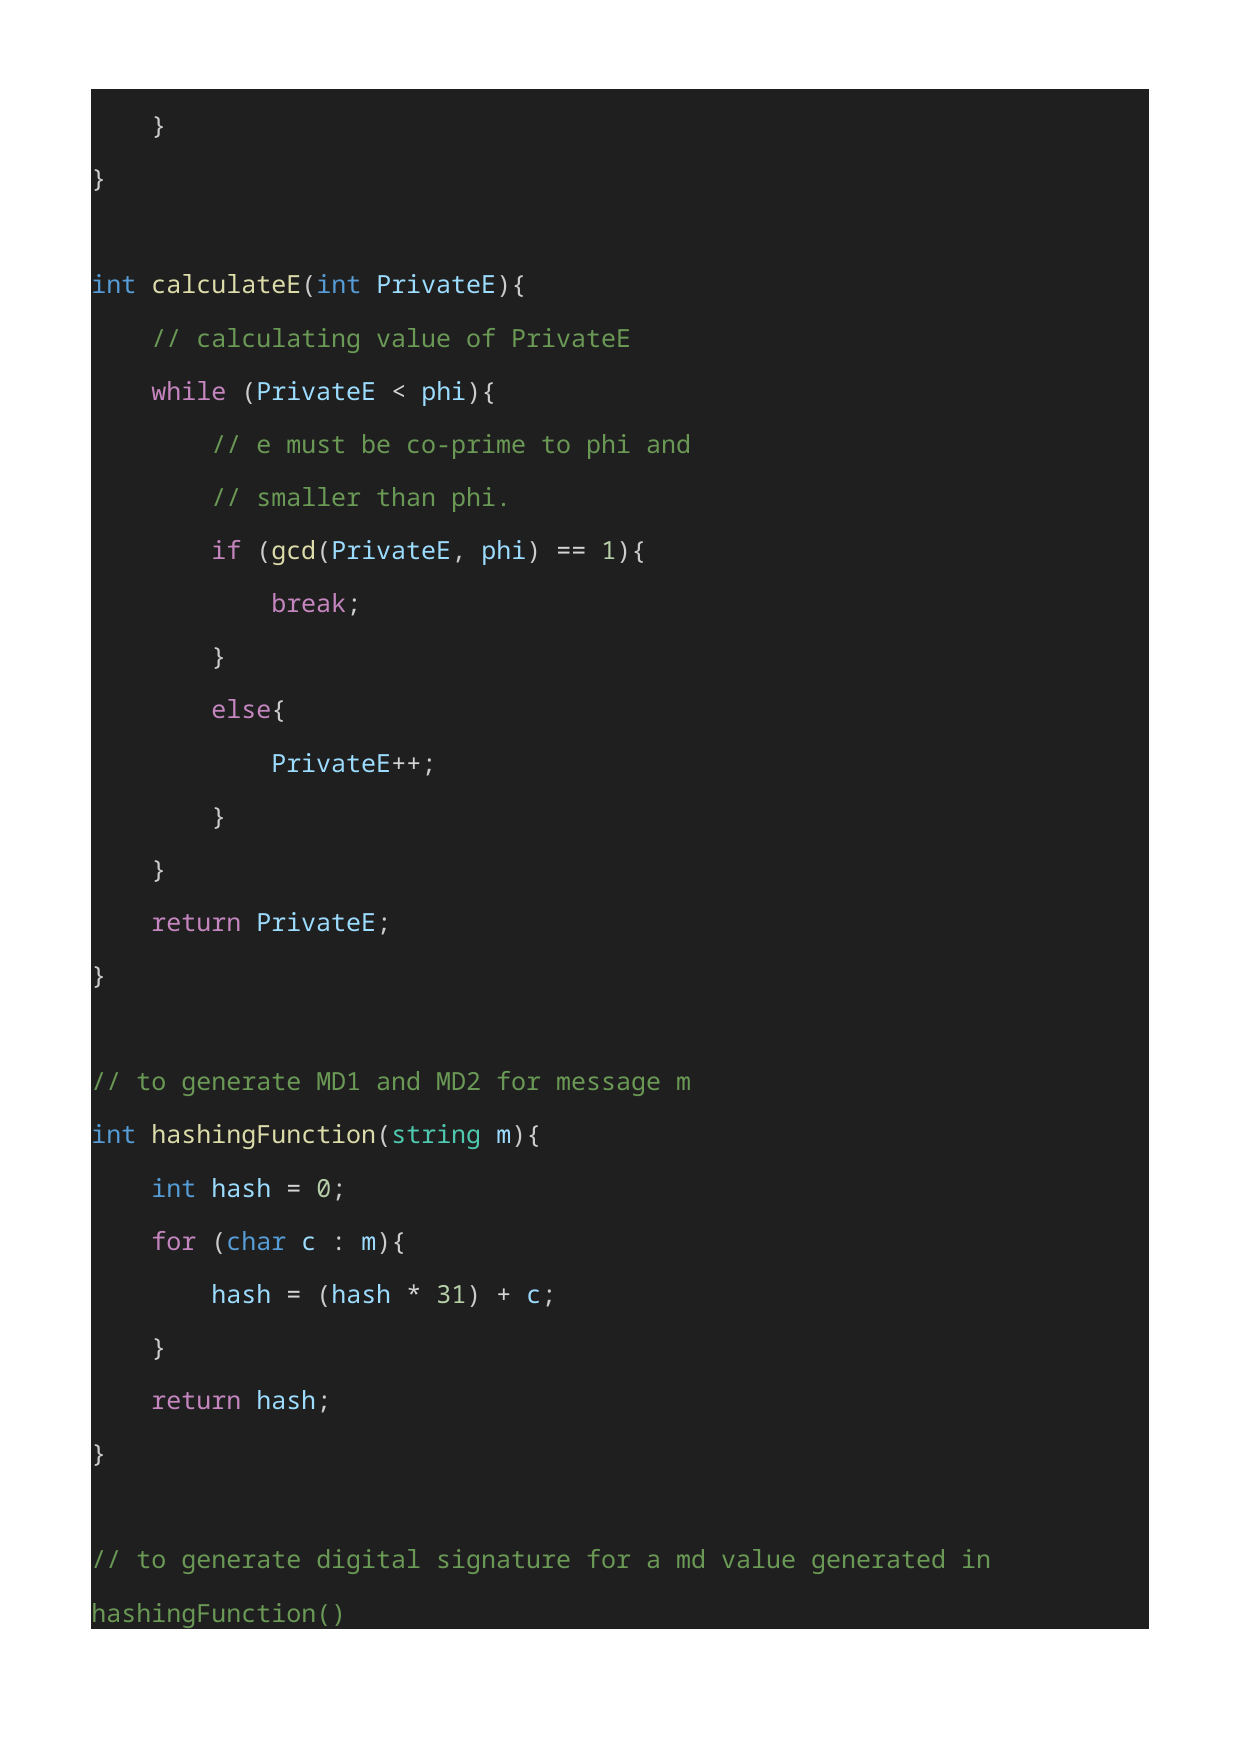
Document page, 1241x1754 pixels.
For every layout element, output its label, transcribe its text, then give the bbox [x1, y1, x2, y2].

text return PrivateE; [91, 886, 1149, 939]
text // to generate digital signature for a md value generated in hashingFunction() [91, 1523, 1149, 1629]
text int hash = 0; [91, 1151, 1149, 1204]
text } [91, 832, 1149, 886]
text return hash; [91, 1364, 1149, 1417]
text for (char c : m){ [91, 1204, 1149, 1257]
text else{ [91, 673, 1149, 726]
text hash = (hash * 31) + c; [91, 1257, 1149, 1311]
text // smaller than phi. [91, 461, 1149, 514]
text } [91, 779, 1149, 832]
text } [91, 142, 1149, 195]
text } [91, 89, 1149, 142]
text // calculating value of PrivateE [91, 301, 1149, 354]
text } [91, 1311, 1149, 1364]
text // to generate MD1 and MD2 for message m [91, 1045, 1149, 1098]
text PrivateE++; [91, 726, 1149, 779]
text int hashingFunction(string m){ [91, 1098, 1149, 1151]
text int calculateE(int PrivateE){ [91, 248, 1149, 301]
text // e must be co-prime to phi and [91, 407, 1149, 461]
text while (PrivateE < phi){ [91, 354, 1149, 407]
text } [91, 939, 1149, 992]
text if (gcd(PrivateE, phi) == 1){ [91, 514, 1149, 567]
text } [91, 1417, 1149, 1470]
text break; [91, 567, 1149, 620]
text } [91, 620, 1149, 673]
